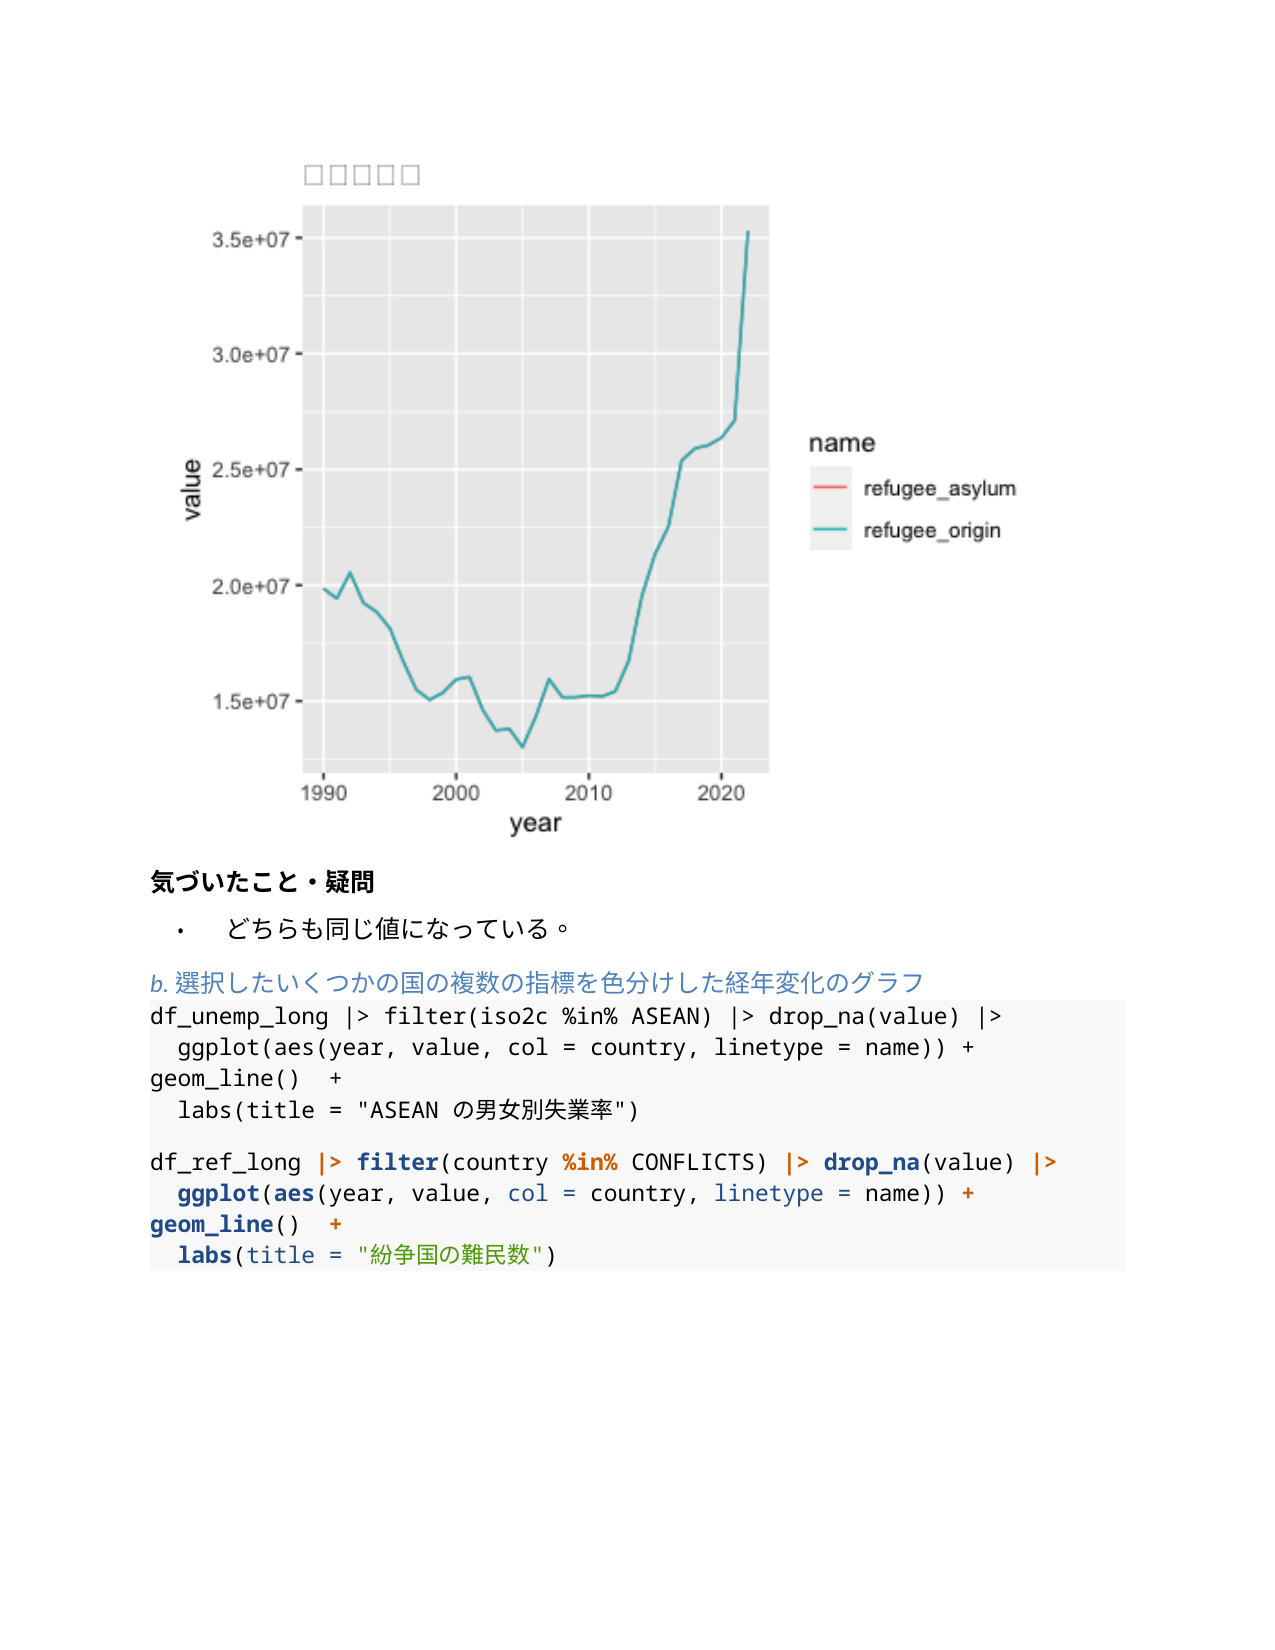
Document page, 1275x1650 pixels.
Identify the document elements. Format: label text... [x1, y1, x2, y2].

subtitle b. 選択したいくつかの国の複数の指標を色分けした経年変化のグラフ [150, 966, 1125, 1000]
picture [168, 150, 1044, 850]
list どちらも同じ値になっている。 [175, 916, 1125, 945]
text df_unemp_long |> filter(iso2c %in% ASEAN) |> drop_na(value) |> ggplot(aes(year, value, col = country, linetype = name)) + geom_line() + labs(title = "ASEAN の男女別失業率") [150, 1000, 1125, 1125]
text df_ref_long |> filter(country %in% CONFLICTS) |> drop_na(value) |> ggplot(aes(year, value, col = country, linetype = name)) + geom_line() + labs(title = "紛争国の難民数") [150, 1146, 1125, 1271]
text 気づいたこと・疑問 [150, 869, 1125, 897]
